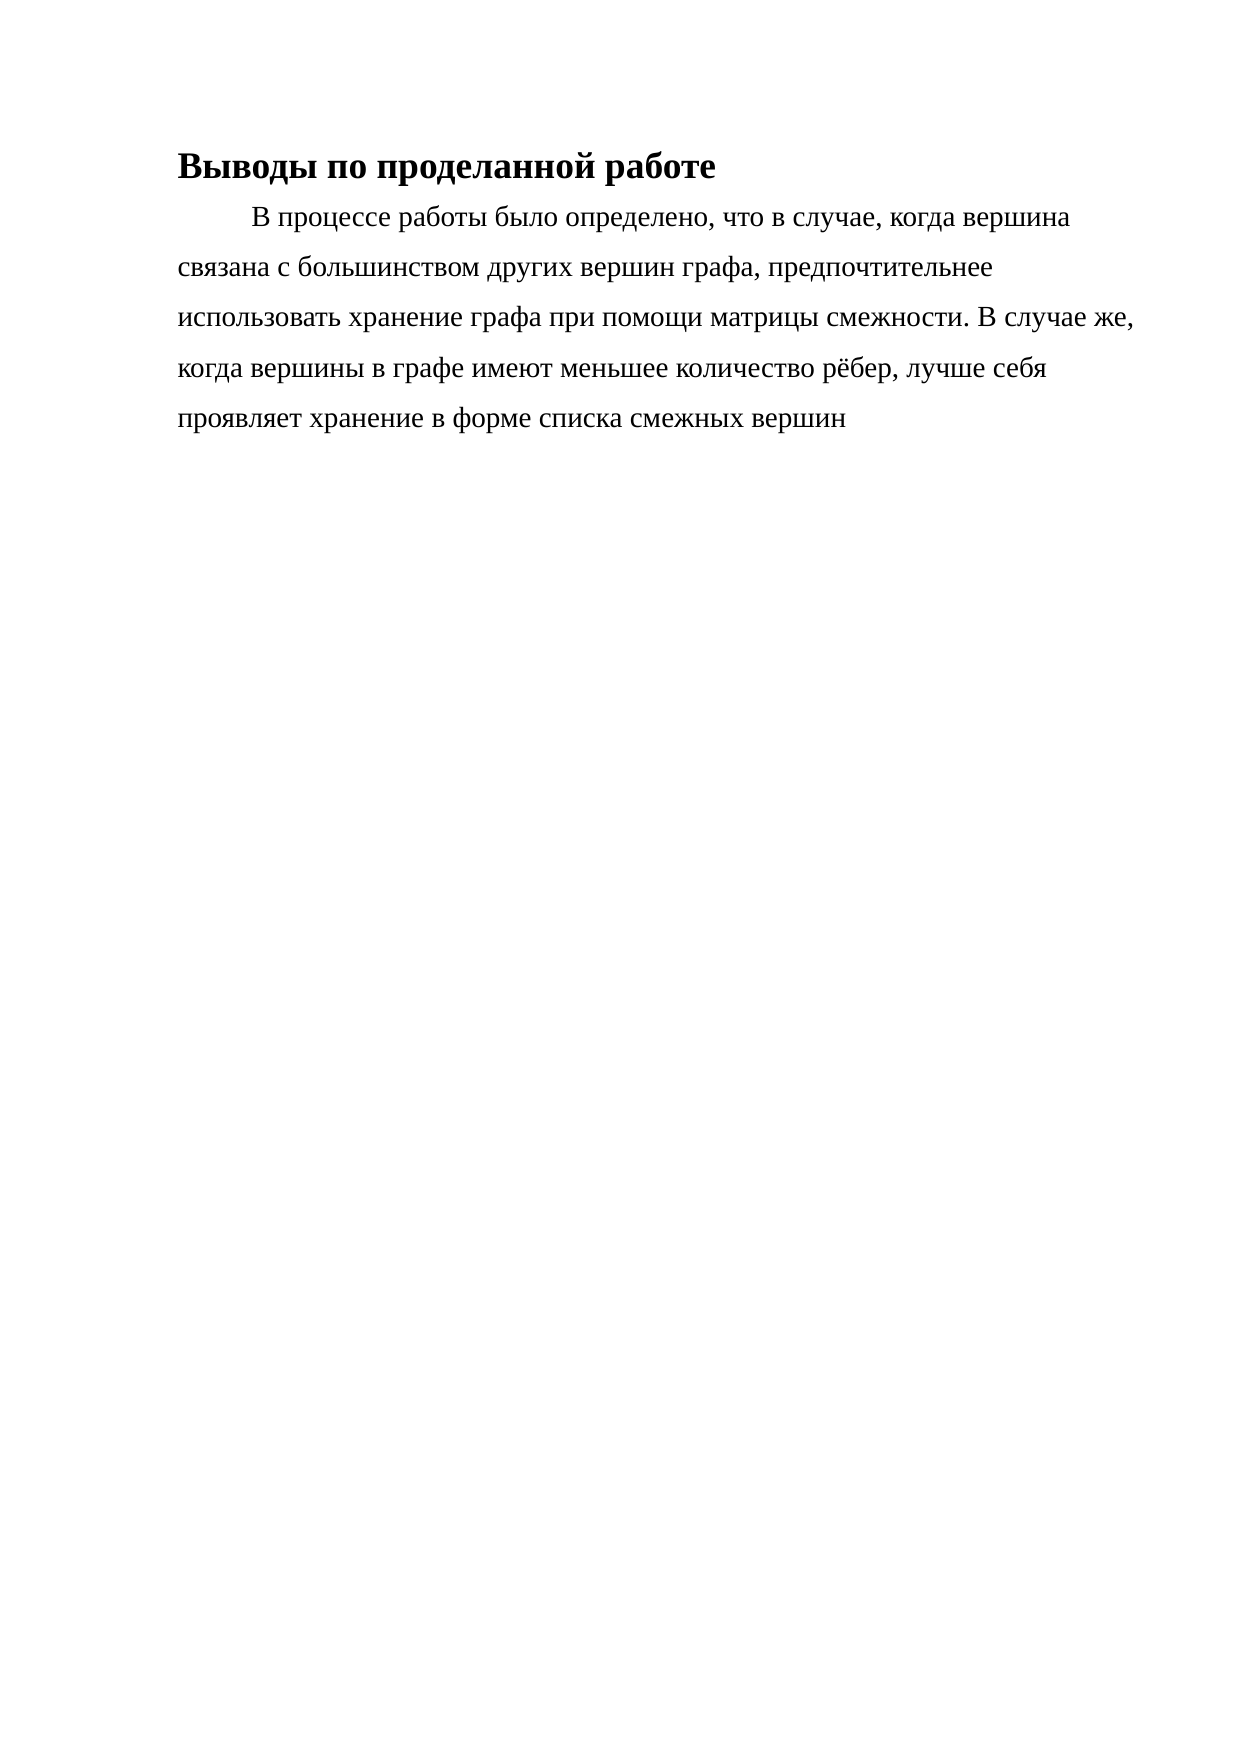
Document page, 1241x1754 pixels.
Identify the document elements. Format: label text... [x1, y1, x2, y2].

text В процессе работы было определено, что в случае, когда вершина связана с большинством других вершин графа, предпочтительнее использовать хранение графа при помощи матрицы смежности. В случае же, когда вершины в графе имеют меньшее количество рёбер, лучше себя проявляет хранение в форме списка смежных вершин [177, 199, 1152, 433]
subtitle Выводы по проделанной работе [177, 143, 1152, 186]
